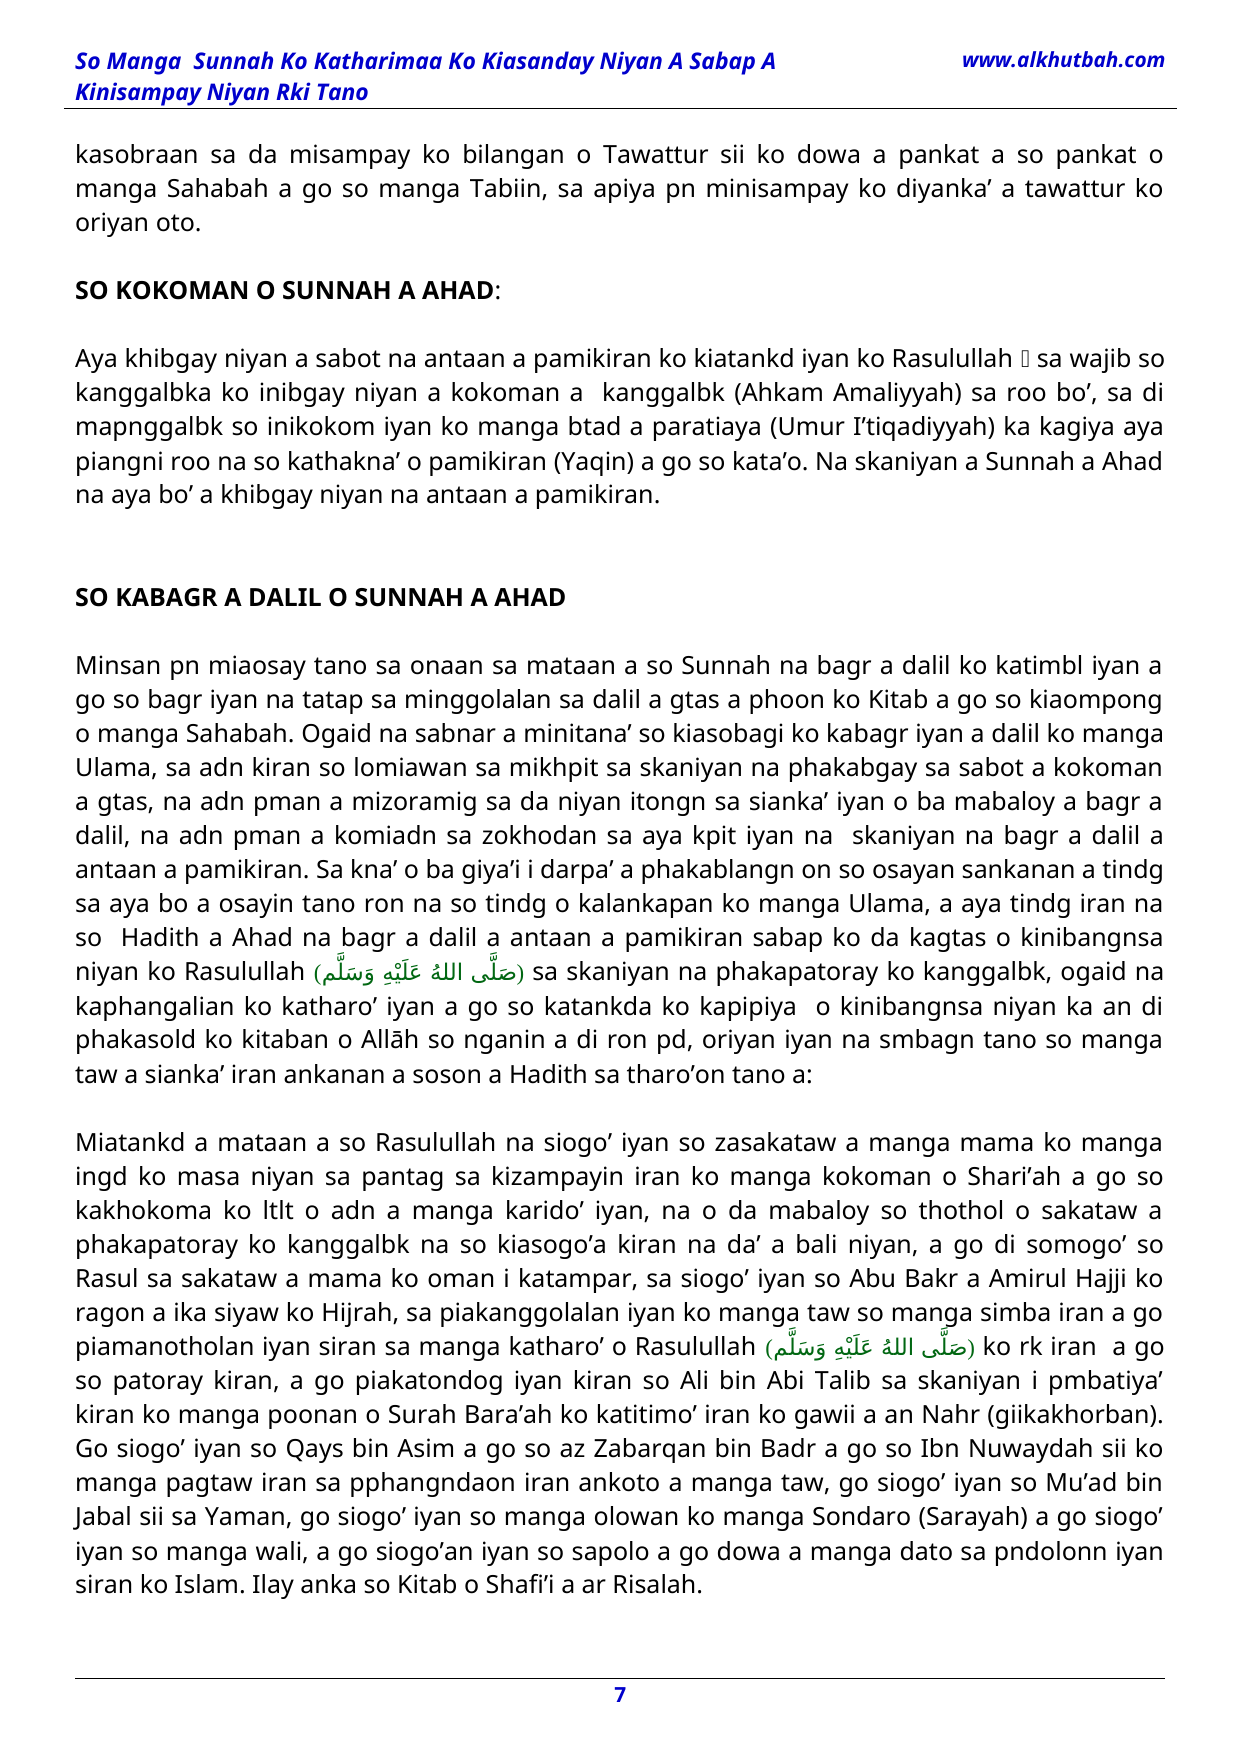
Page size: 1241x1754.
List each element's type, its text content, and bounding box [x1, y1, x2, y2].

text SO KABAGR A DALIL O SUNNAH A AHAD [75, 579, 1165, 613]
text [75, 137, 1165, 239]
text Miatankd a mataan a so Rasulullah na siogo’ iyan so zasakataw a manga mama ko manga ingd ko masa niyan sa pantag sa kizampayin iran ko manga kokoman o Shari’ah a go so kakhokoma ko ltlt o adn a manga karido’ iyan, na o da mabaloy so thothol o sakataw a phakapatoray ko kanggalbk na so kiasogo’a kiran na da’ a bali niyan, a go di somogo’ so Rasul sa sakataw a mama ko oman i katampar, sa siogo’ iyan so Abu Bakr a Amirul Hajji ko ragon a ika siyaw ko Hijrah, sa piakanggolalan iyan ko manga taw so manga simba iran a go piamanotholan iyan siran sa manga katharo’ o Rasulullah (صَلَّى اللهُ عَلَيْهِ وَسَلَّم) ko rk iran a go so patoray kiran, a go piakatondog iyan kiran so Ali bin Abi Talib sa skaniyan i pmbatiya’ kiran ko manga poonan o Surah Bara’ah ko katitimo’ iran ko gawii a an Nahr (giikakhorban). Go siogo’ iyan so Qays bin Asim a go so az Zabarqan bin Badr a go so Ibn Nuwaydah sii ko manga pagtaw iran sa pphangndaon iran ankoto a manga taw, go siogo’ iyan so Mu’ad bin Jabal sii sa Yaman, go siogo’ iyan so manga olowan ko manga Sondaro (Sarayah) a go siogo’ iyan so manga wali, a go siogo’an iyan so sapolo a go dowa a manga dato sa pndolonn iyan siran ko Islam. Ilay anka so Kitab o Shafi’i a ar Risalah. [75, 1124, 1165, 1601]
text Minsan pn miaosay tano sa onaan sa mataan a so Sunnah na bagr a dalil ko katimbl iyan a go so bagr iyan na tatap sa minggolalan sa dalil a gtas a phoon ko Kitab a go so kiaompong o manga Sahabah. Ogaid na sabnar a minitana’ so kiasobagi ko kabagr iyan a dalil ko manga Ulama, sa adn kiran so lomiawan sa mikhpit sa skaniyan na phakabgay sa sabot a kokoman a gtas, na adn pman a mizoramig sa da niyan itongn sa sianka’ iyan o ba mabaloy a bagr a dalil, na adn pman a komiadn sa zokhodan sa aya kpit iyan na skaniyan na bagr a dalil a antaan a pamikiran. Sa kna’ o ba giya’i i darpa’ a phakablangn on so osayan sankanan a tindg sa aya bo a osayin tano ron na so tindg o kalankapan ko manga Ulama, a aya tindg iran na so Hadith a Ahad na bagr a dalil a antaan a pamikiran sabap ko da kagtas o kinibangnsa niyan ko Rasulullah (صَلَّى اللهُ عَلَيْهِ وَسَلَّم) sa skaniyan na phakapatoray ko kanggalbk, ogaid na kaphangalian ko katharo’ iyan a go so katankda ko kapipiya o kinibangnsa niyan ka an di phakasold ko kitaban o Allāh so nganin a di ron pd, oriyan iyan na smbagn tano so manga taw a sianka’ iran ankanan a soson a Hadith sa tharo’on tano a: [75, 647, 1165, 1090]
text Aya khibgay niyan a sabot na antaan a pamikiran ko kiatankd iyan ko Rasulullah sa wajib so kanggalbka ko inibgay niyan a kokoman a kanggalbk (Ahkam Amaliyyah) sa roo bo’, sa di mapnggalbk so inikokom iyan ko manga btad a paratiaya (Umur I’tiqadiyyah) ka kagiya aya piangni roo na so kathakna’ o pamikiran (Yaqin) a go so kata’o. Na skaniyan a Sunnah a Ahad na aya bo’ a khibgay niyan na antaan a pamikiran. [75, 341, 1165, 511]
text SO KOKOMAN O SUNNAH A AHAD: [75, 273, 1165, 307]
